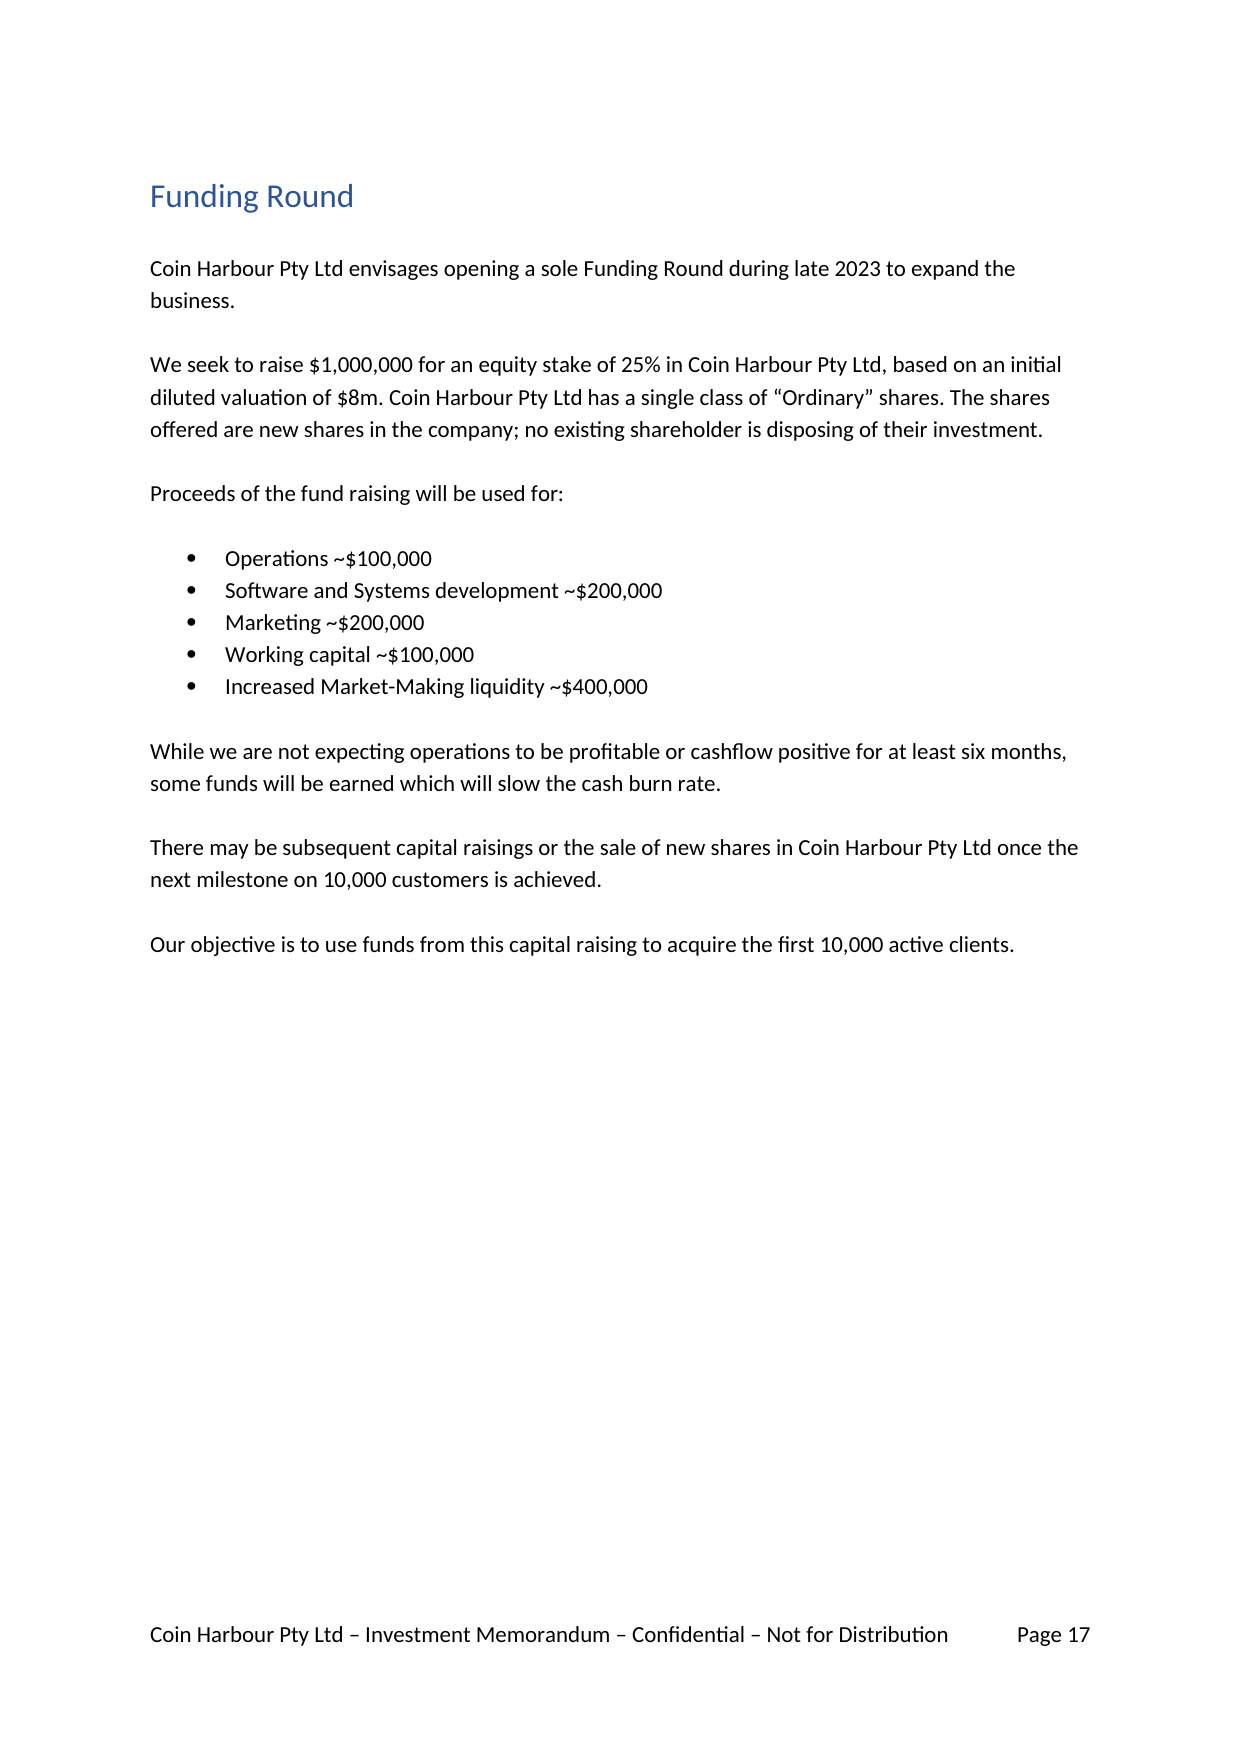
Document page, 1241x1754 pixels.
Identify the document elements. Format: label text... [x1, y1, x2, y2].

text While we are not expecting operations to be profitable or cashflow positive for at least six months, some funds will be earned which will slow the cash burn rate. [150, 737, 1090, 797]
list Working capital ~$100,000 [187, 640, 1090, 668]
list Software and Systems development ~$200,000 [187, 576, 1090, 604]
text There may be subsequent capital raisings or the sale of new shares in Coin Harbour Pty Ltd once the next milestone on 10,000 customers is achieved. [150, 833, 1090, 893]
text Our objective is to use funds from this capital raising to acquire the first 10,000 active clients. [150, 930, 1090, 958]
list Operations ~$100,000 [187, 544, 1090, 572]
text We seek to raise $1,000,000 for an equity stake of 25% in Coin Harbour Pty Ltd, based on an initial diluted valuation of $8m. Coin Harbour Pty Ltd has a single class of “Ordinary” shares. The shares offered are new shares in the company; no existing shareholder is disposing of their investment. [150, 351, 1090, 443]
list Marketing ~$200,000 [187, 608, 1090, 636]
text Coin Harbour Pty Ltd envisages opening a sole Funding Round during late 2023 to expand the business. [150, 254, 1090, 314]
text Proceeds of the fund raising will be used for: [150, 479, 1090, 507]
subtitle Funding Round [150, 175, 1090, 216]
list Increased Market-Making liquidity ~$400,000 [187, 672, 1090, 700]
